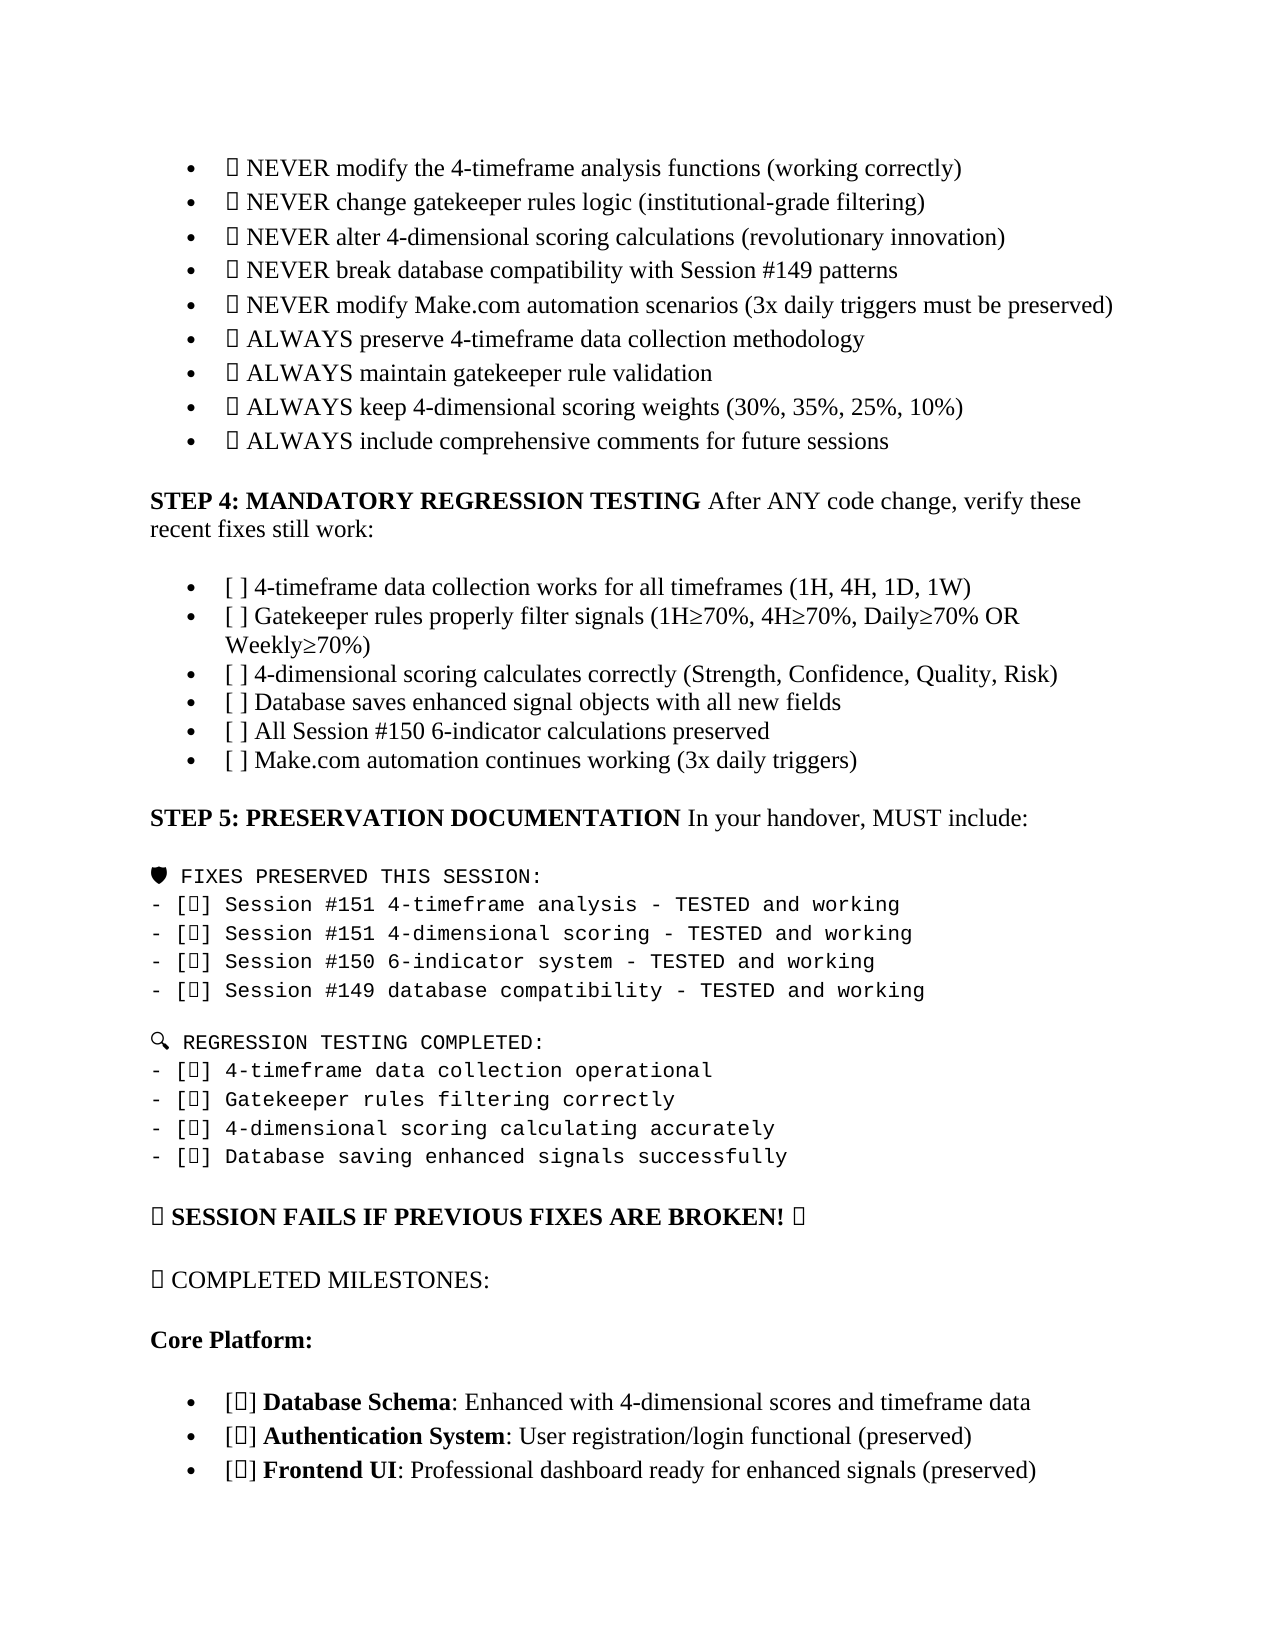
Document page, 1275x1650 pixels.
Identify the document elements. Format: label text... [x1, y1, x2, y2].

list ✅ ALWAYS preserve 4-timeframe data collection methodology [187, 320, 1125, 354]
list [✅] Database Schema: Enhanced with 4-dimensional scores and timeframe data [187, 1383, 1125, 1417]
text - [✅] Session #151 4-dimensional scoring - TESTED and working [150, 918, 1125, 946]
list ✅ ALWAYS maintain gatekeeper rule validation [187, 354, 1125, 388]
list [ ] Gatekeeper rules properly filter signals (1H≥70%, 4H≥70%, Daily≥70% OR Weekly≥70%) [187, 601, 1125, 659]
text - [✅] Session #151 4-timeframe analysis - TESTED and working [150, 889, 1125, 918]
list ❌ NEVER modify the 4-timeframe analysis functions (working correctly) [187, 150, 1125, 184]
list ✅ ALWAYS include comprehensive comments for future sessions [187, 422, 1125, 457]
text STEP 4: MANDATORY REGRESSION TESTING After ANY code change, verify these recent fixes still work: [150, 486, 1125, 543]
text 🚨 SESSION FAILS IF PREVIOUS FIXES ARE BROKEN! 🚨 [150, 1199, 1125, 1233]
list [ ] 4-dimensional scoring calculates correctly (Strength, Confidence, Quality, Risk) [187, 659, 1125, 687]
text ✅ COMPLETED MILESTONES: [150, 1262, 1125, 1296]
list [ ] Database saves enhanced signal objects with all new fields [187, 687, 1125, 716]
text - [✅] 4-dimensional scoring calculating accurately [150, 1113, 1125, 1141]
list ❌ NEVER break database compatibility with Session #149 patterns [187, 252, 1125, 286]
list [✅] Authentication System: User registration/login functional (preserved) [187, 1417, 1125, 1451]
text - [✅] Session #150 6-indicator system - TESTED and working [150, 946, 1125, 975]
list [ ] Make.com automation continues working (3x daily triggers) [187, 745, 1125, 774]
list [✅] Frontend UI: Professional dashboard ready for enhanced signals (preserved) [187, 1451, 1125, 1486]
list ❌ NEVER alter 4-dimensional scoring calculations (revolutionary innovation) [187, 218, 1125, 252]
text Core Platform: [150, 1325, 1125, 1354]
text 🛡️ FIXES PRESERVED THIS SESSION: [150, 861, 1125, 889]
list ✅ ALWAYS keep 4-dimensional scoring weights (30%, 35%, 25%, 10%) [187, 388, 1125, 422]
text - [✅] Database saving enhanced signals successfully [150, 1141, 1125, 1170]
text STEP 5: PRESERVATION DOCUMENTATION In your handover, MUST include: [150, 803, 1125, 832]
list ❌ NEVER change gatekeeper rules logic (institutional-grade filtering) [187, 184, 1125, 218]
text 🔍 REGRESSION TESTING COMPLETED: [150, 1027, 1125, 1056]
text - [✅] 4-timeframe data collection operational [150, 1056, 1125, 1084]
list ❌ NEVER modify Make.com automation scenarios (3x daily triggers must be preserved) [187, 286, 1125, 320]
list [ ] 4-timeframe data collection works for all timeframes (1H, 4H, 1D, 1W) [187, 572, 1125, 601]
text - [✅] Gatekeeper rules filtering correctly [150, 1084, 1125, 1113]
list [ ] All Session #150 6-indicator calculations preserved [187, 716, 1125, 745]
text - [✅] Session #149 database compatibility - TESTED and working [150, 975, 1125, 1003]
